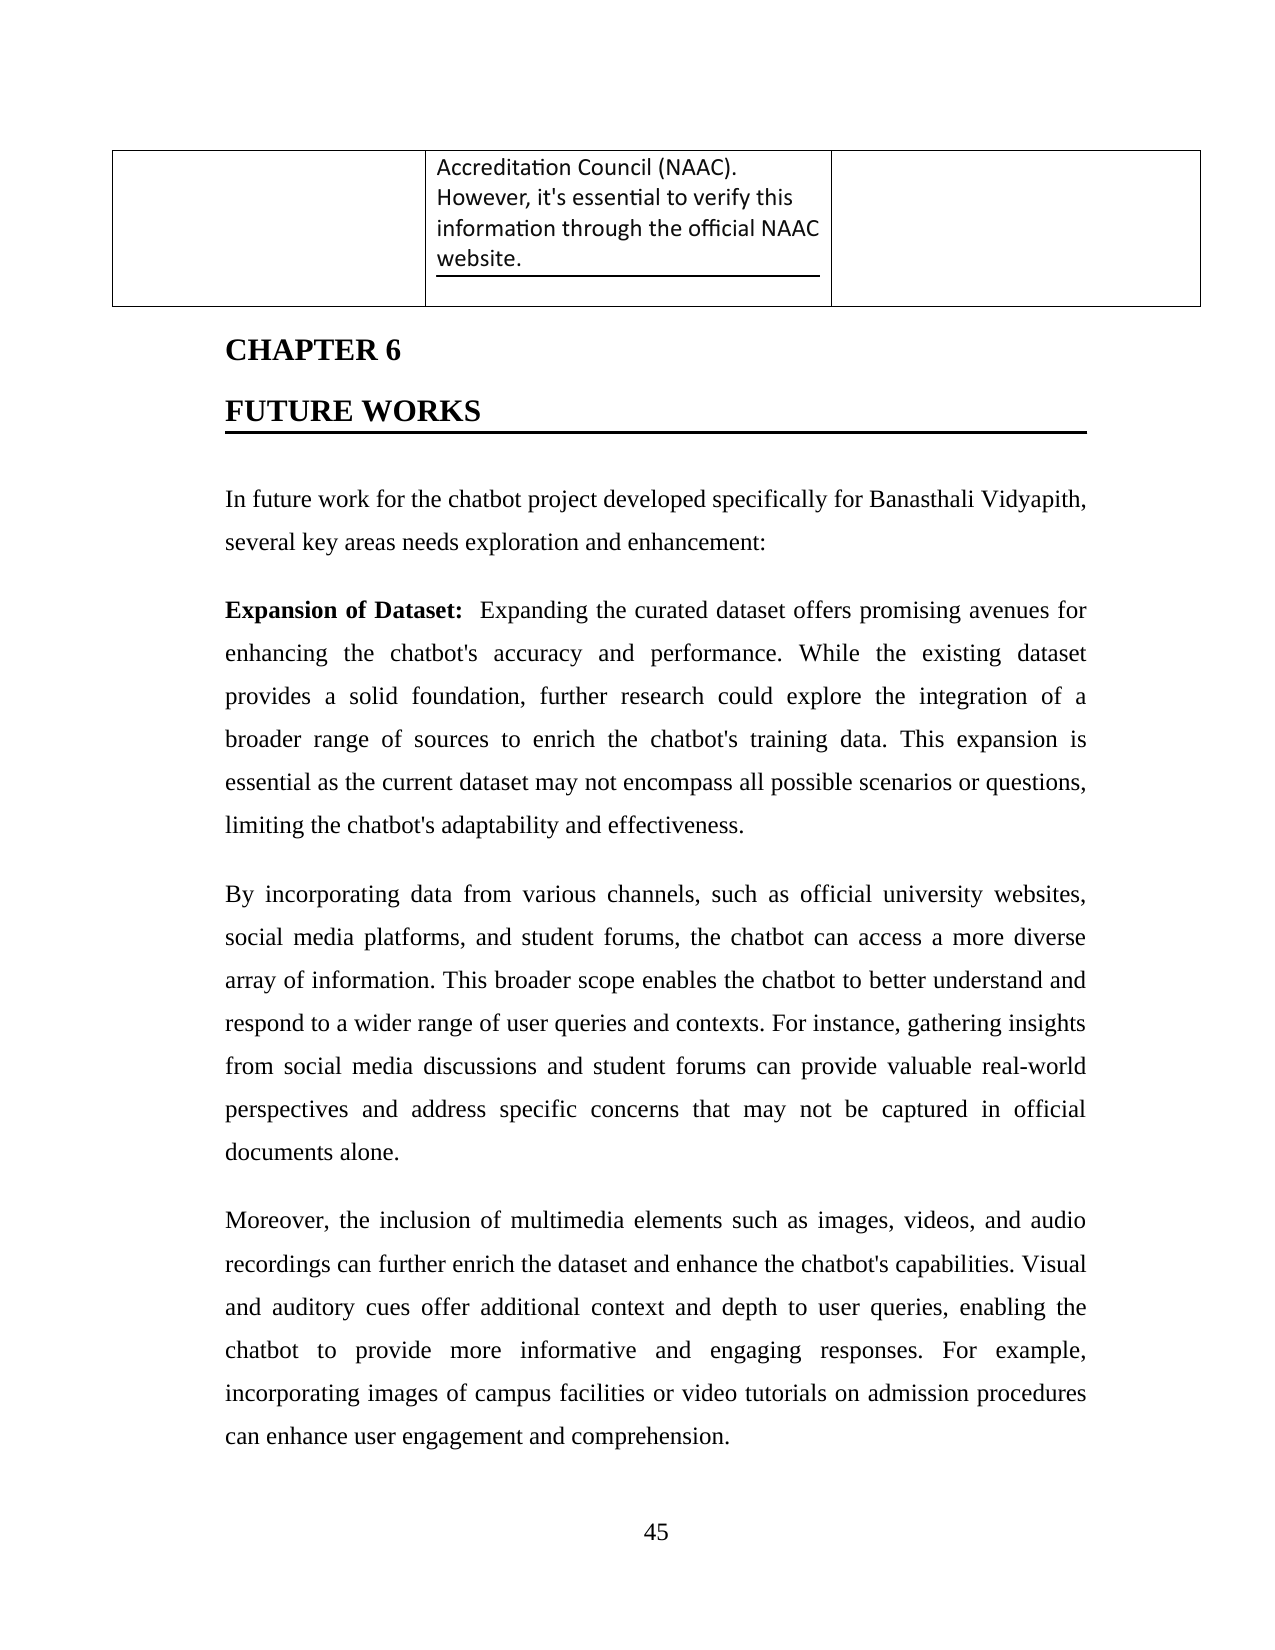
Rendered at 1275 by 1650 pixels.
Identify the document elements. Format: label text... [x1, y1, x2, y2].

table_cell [426, 151, 831, 306]
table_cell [113, 151, 425, 306]
text CHAPTER 6 [225, 332, 1087, 367]
text Moreover, the inclusion of multimedia elements such as images, videos, and audio recordings can further enrich the dataset and enhance the chatbot's capabilities. Visual and auditory cues offer additional context and depth to user queries, enabling the chatbot to provide more informative and engaging responses. For example, incorporating images of campus facilities or video tutorials on admission procedures can enhance user engagement and comprehension. [225, 1206, 1087, 1450]
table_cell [832, 151, 1200, 306]
text Expansion of Dataset: Expanding the curated dataset offers promising avenues for enhancing the chatbot's accuracy and performance. While the existing dataset provides a solid foundation, further research could explore the integration of a broader range of sources to enrich the chatbot's training data. This expansion is essential as the current dataset may not encompass all possible scenarios or questions, limiting the chatbot's adaptability and effectiveness. [225, 595, 1087, 839]
text By incorporating data from various channels, such as official university websites, social media platforms, and student forums, the chatbot can access a more diverse array of information. This broader scope enables the chatbot to better understand and respond to a wider range of user queries and contexts. For instance, gathering insights from social media discussions and student forums can provide valuable real-world perspectives and address specific concerns that may not be captured in official documents alone. [225, 879, 1087, 1166]
text FUTURE WORKS [225, 392, 1087, 431]
text In future work for the chatbot project developed specifically for Banasthali Vidyapith, several key areas needs exploration and enhancement: [225, 484, 1087, 556]
